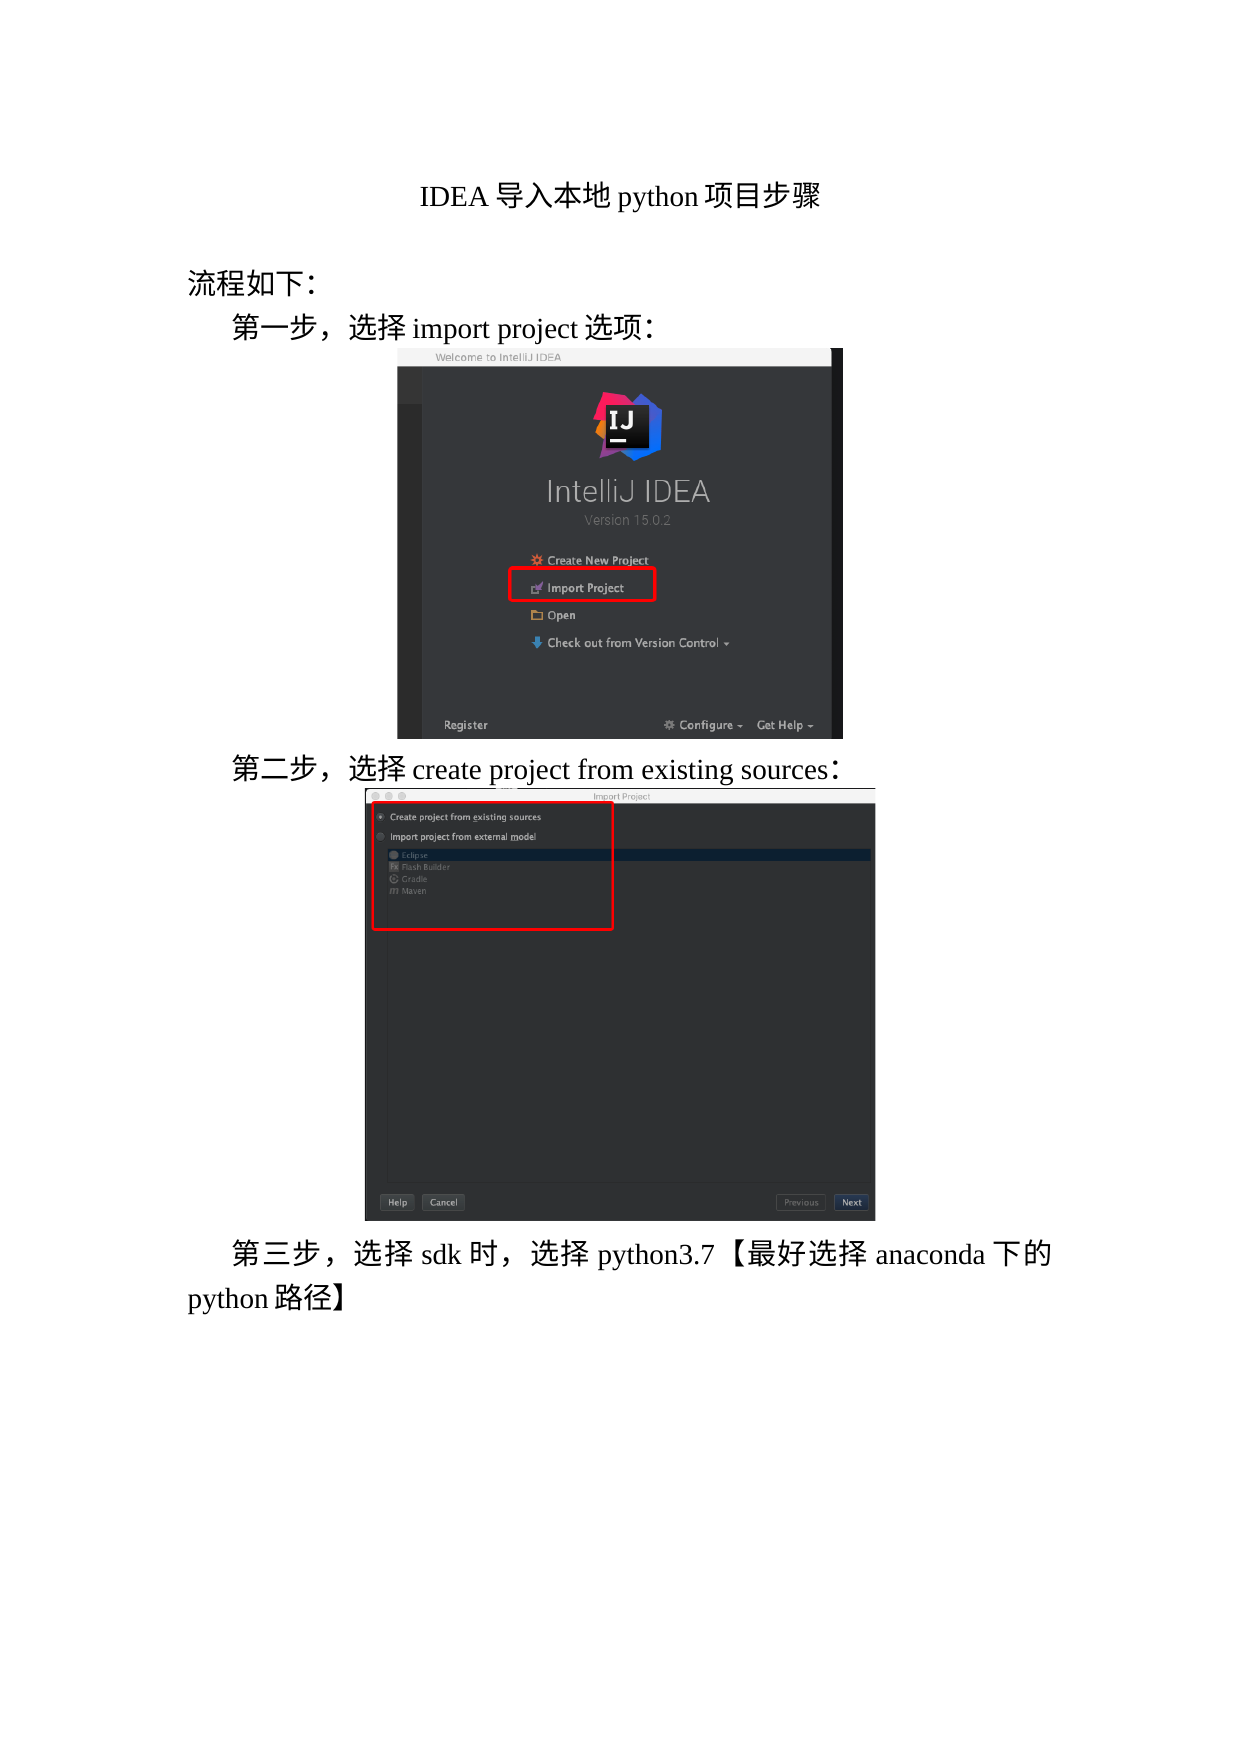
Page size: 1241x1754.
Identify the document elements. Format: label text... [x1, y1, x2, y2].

text 流程如下： [187, 260, 1053, 304]
picture [397, 348, 843, 739]
picture [364, 788, 876, 1221]
text IDEA导入本地python项目步骤 [187, 172, 1053, 216]
text 第二步，选择create project from existing sources： [187, 745, 1053, 789]
text 第一步，选择import project选项： [187, 304, 1053, 348]
text 第三步，选择sdk时，选择python3.7【最好选择anaconda下的python路径】 [187, 1229, 1053, 1318]
